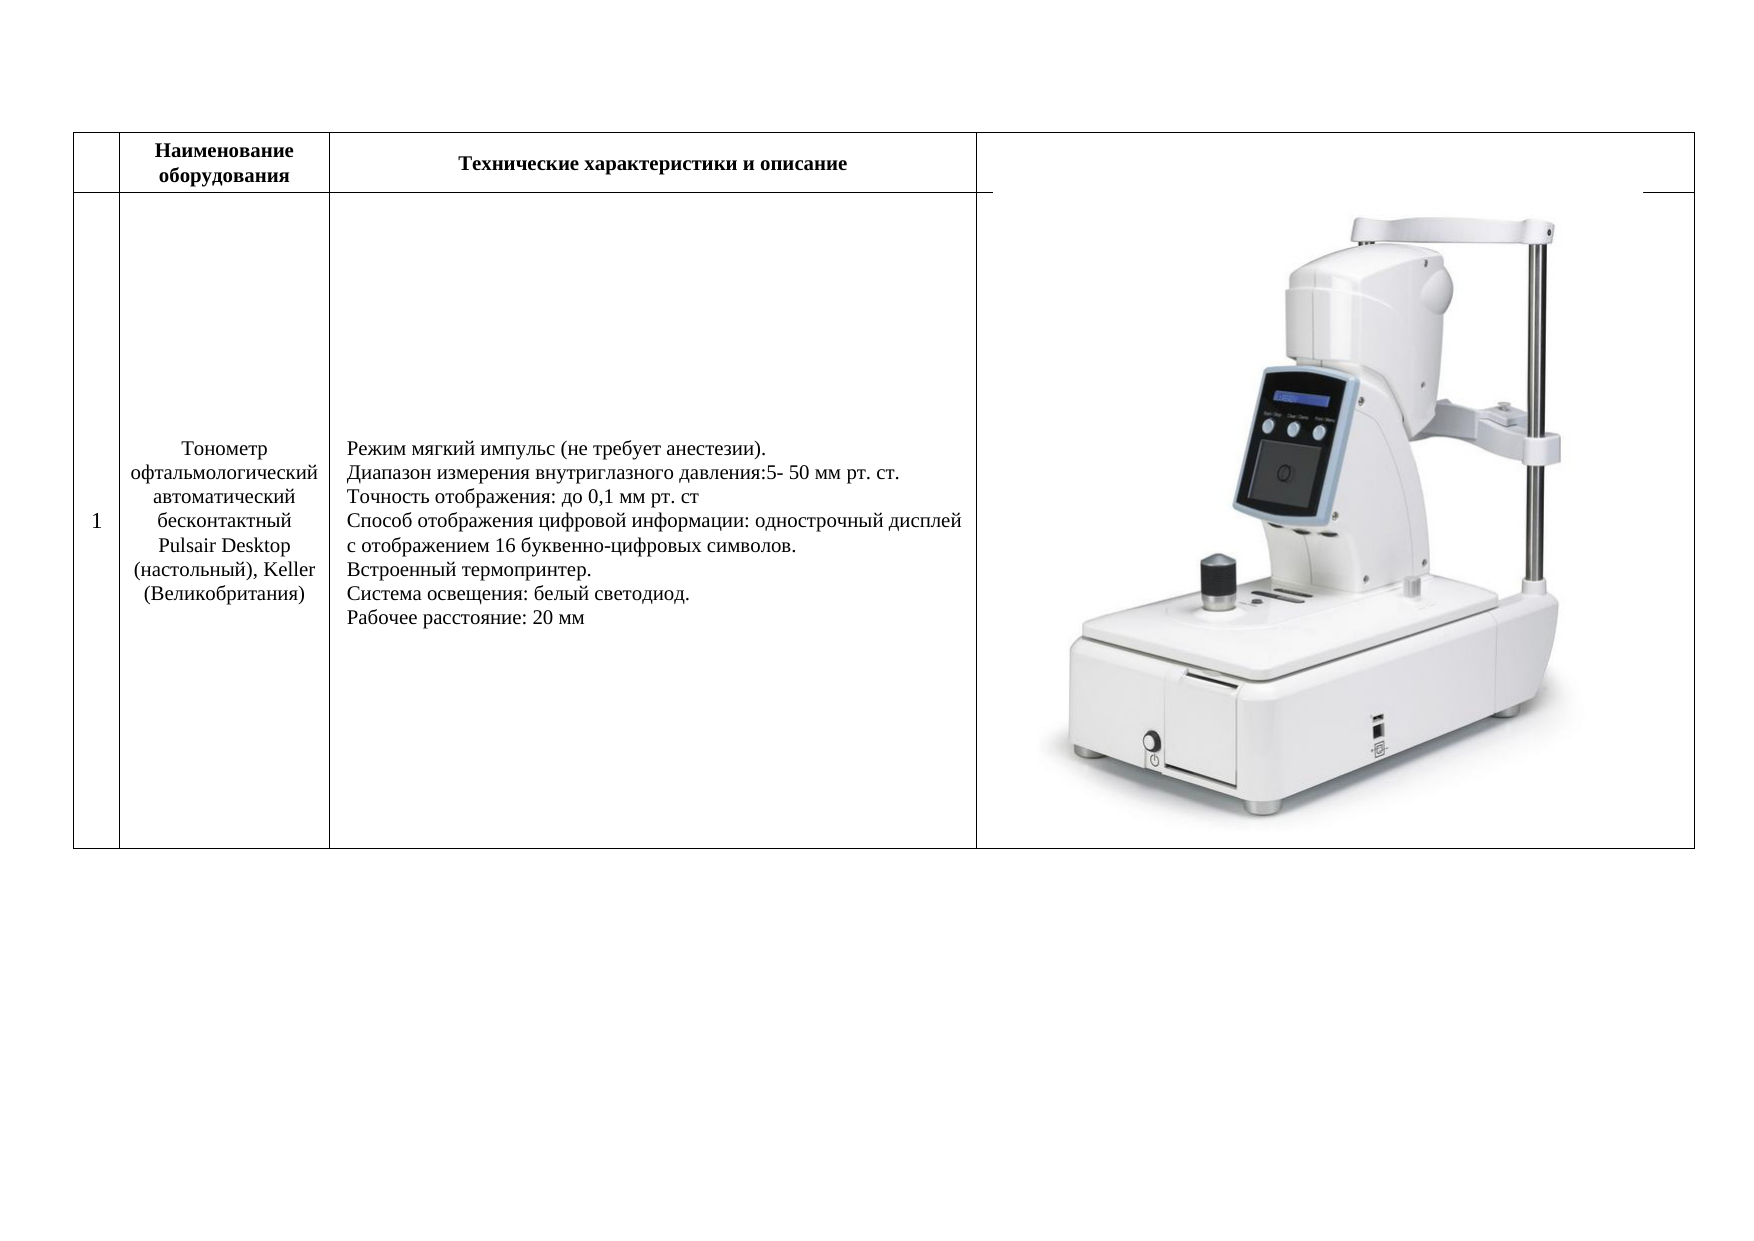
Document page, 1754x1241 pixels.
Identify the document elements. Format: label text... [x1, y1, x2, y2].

table_header Наименование оборудования [120, 133, 329, 192]
table_header [74, 133, 119, 192]
table_cell [977, 193, 1694, 848]
picture [993, 192, 1644, 843]
table_header [977, 133, 1694, 192]
table_cell Тонометр офтальмологический автоматический бесконтактный Pulsair Desktop (настольный), Keller (Великобритания) [120, 193, 329, 848]
table_cell 1 [74, 193, 119, 848]
table_header Технические характеристики и описание [330, 133, 976, 192]
table_cell Режим мягкий импульс (не требует анестезии). Диапазон измерения внутриглазного давления:5- 50 мм рт. ст. Точность отображения: до 0,1 мм рт. ст Способ отображения цифровой информации: однострочный дисплей с отображением 16 буквенно-цифровых символов. Встроенный термопринтер. Система освещения: белый светодиод. Рабочее расстояние: 20 мм [330, 193, 976, 848]
